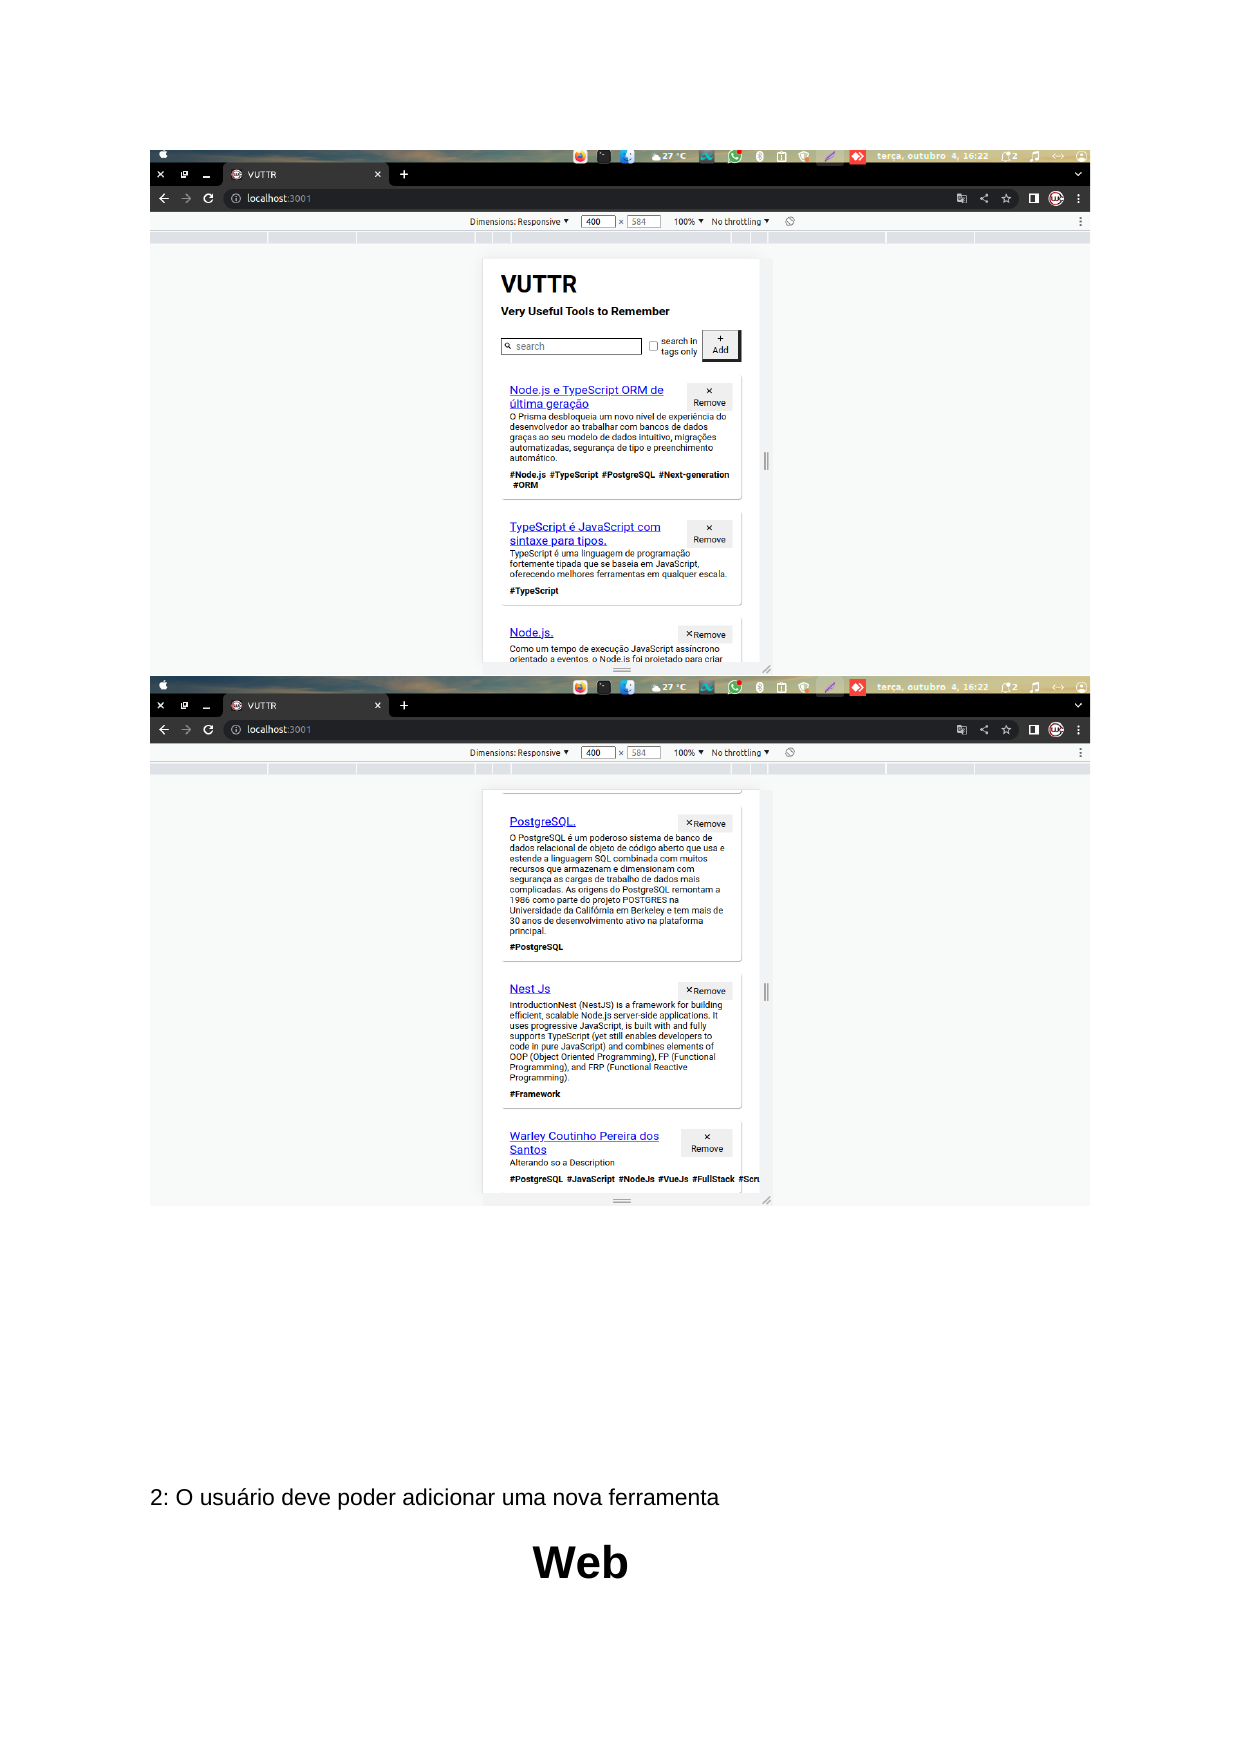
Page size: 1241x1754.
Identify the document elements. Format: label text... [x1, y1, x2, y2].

text 2: O usuário deve poder adicionar uma nova ferramenta [150, 1484, 1090, 1511]
picture [150, 150, 1091, 675]
text Web [150, 1535, 1090, 1588]
picture [150, 676, 1091, 1206]
